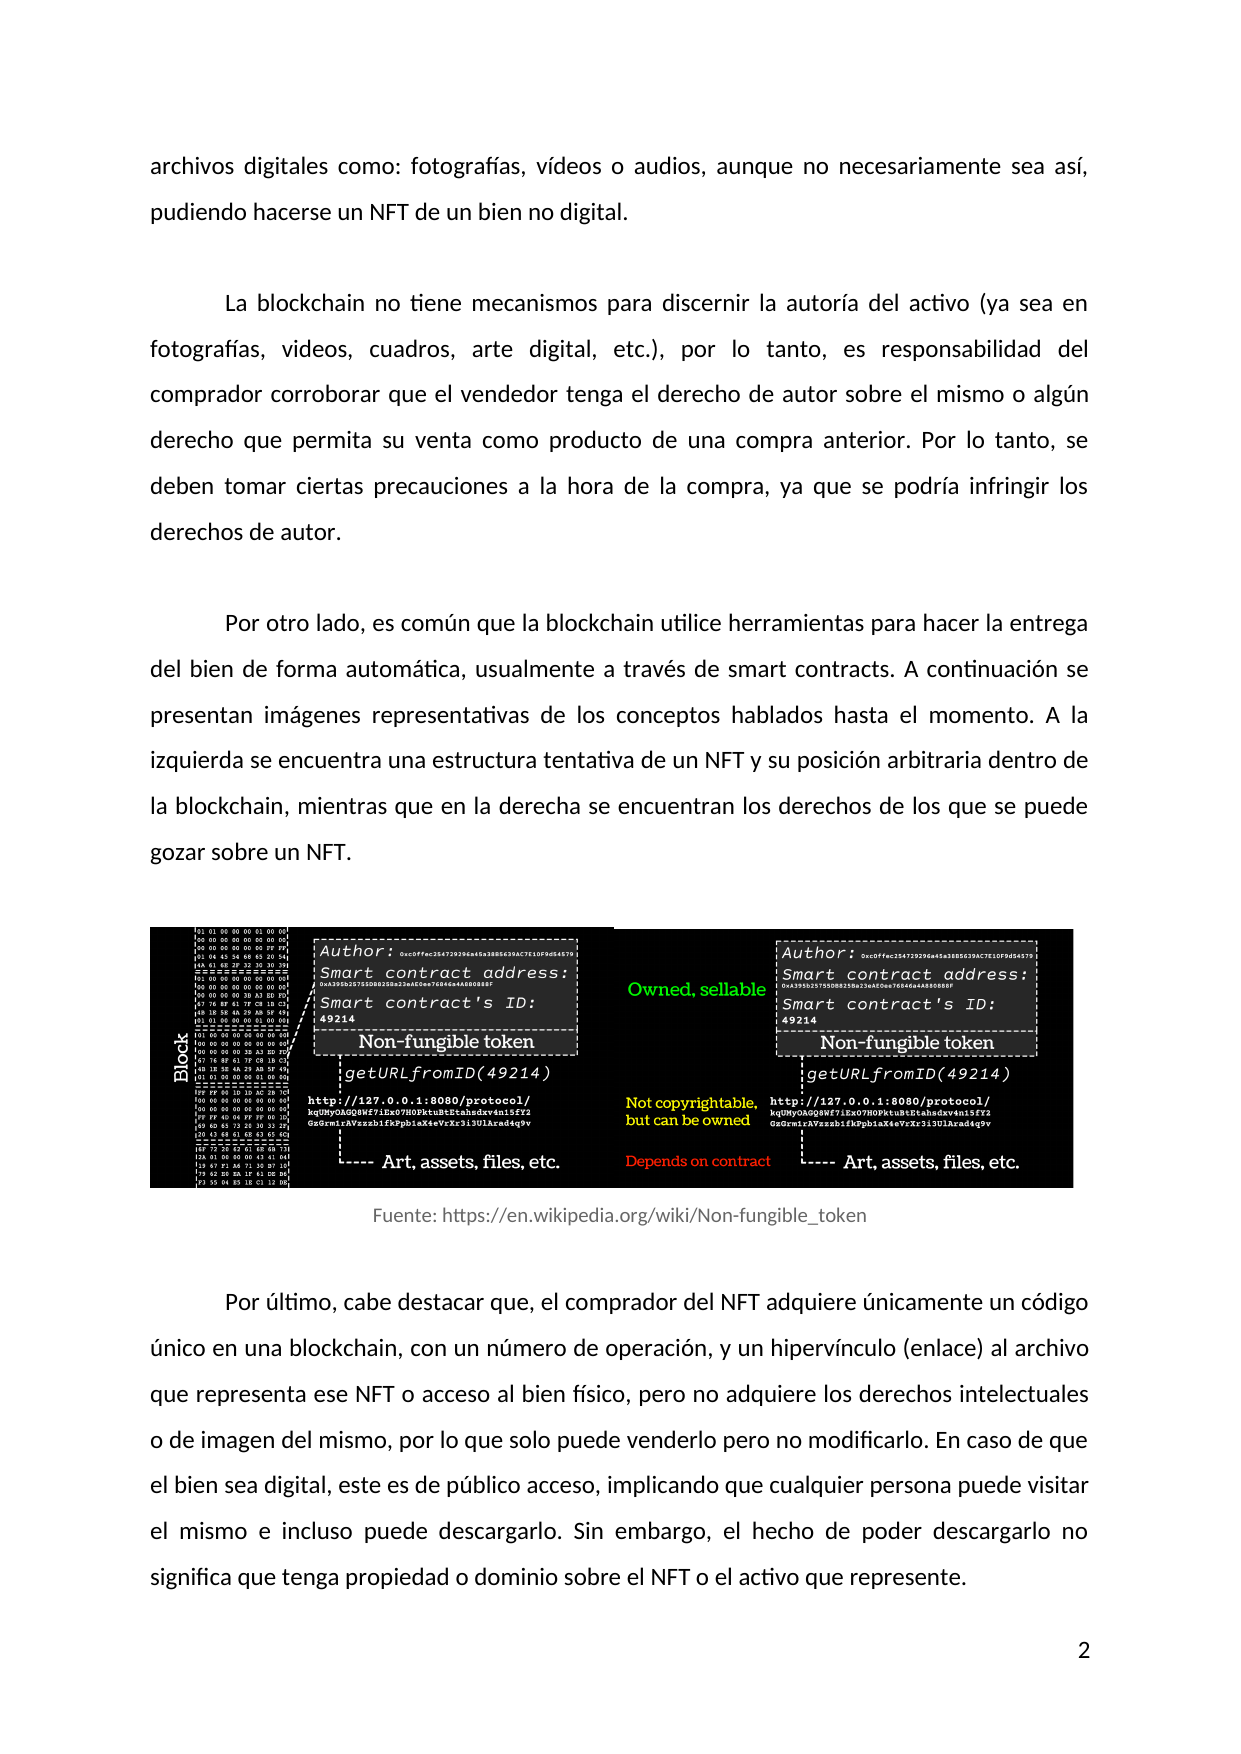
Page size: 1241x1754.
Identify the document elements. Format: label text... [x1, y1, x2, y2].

text Fuente: https://en.wikipedia.org/wiki/Non-fungible_token [150, 1203, 1090, 1228]
text Por último, cabe destacar que, el comprador del NFT adquiere únicamente un código único en una blockchain, con un número de operación, y un hipervínculo (enlace) al archivo que representa ese NFT o acceso al bien físico, pero no adquiere los derechos intelectuales o de imagen del mismo, por lo que solo puede venderlo pero no modificarlo. En caso de que el bien sea digital, este es de público acceso, implicando que cualquier persona puede visitar el mismo e incluso puede descargarlo. Sin embargo, el hecho de poder descargarlo no significa que tenga propiedad o dominio sobre el NFT o el activo que represente. [150, 1287, 1090, 1591]
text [150, 150, 1090, 226]
text La blockchain no tiene mecanismos para discernir la autoría del activo (ya sea en fotografías, videos, cuadros, arte digital, etc.), por lo tanto, es responsabilidad del comprador corroborar que el vendedor tenga el derecho de autor sobre el mismo o algún derecho que permita su venta como producto de una compra anterior. Por lo tanto, se deben tomar ciertas precauciones a la hora de la compra, ya que se podría infringir los derechos de autor. [150, 287, 1090, 546]
text Por otro lado, es común que la blockchain utilice herramientas para hacer la entrega del bien de forma automática, usualmente a través de smart contracts. A continuación se presentan imágenes representativas de los conceptos hablados hasta el momento. A la izquierda se encuentra una estructura tentativa de un NFT y su posición arbitraria dentro de la blockchain, mientras que en la derecha se encuentran los derechos de los que se puede gozar sobre un NFT. [150, 607, 1090, 866]
picture [150, 927, 1074, 1188]
